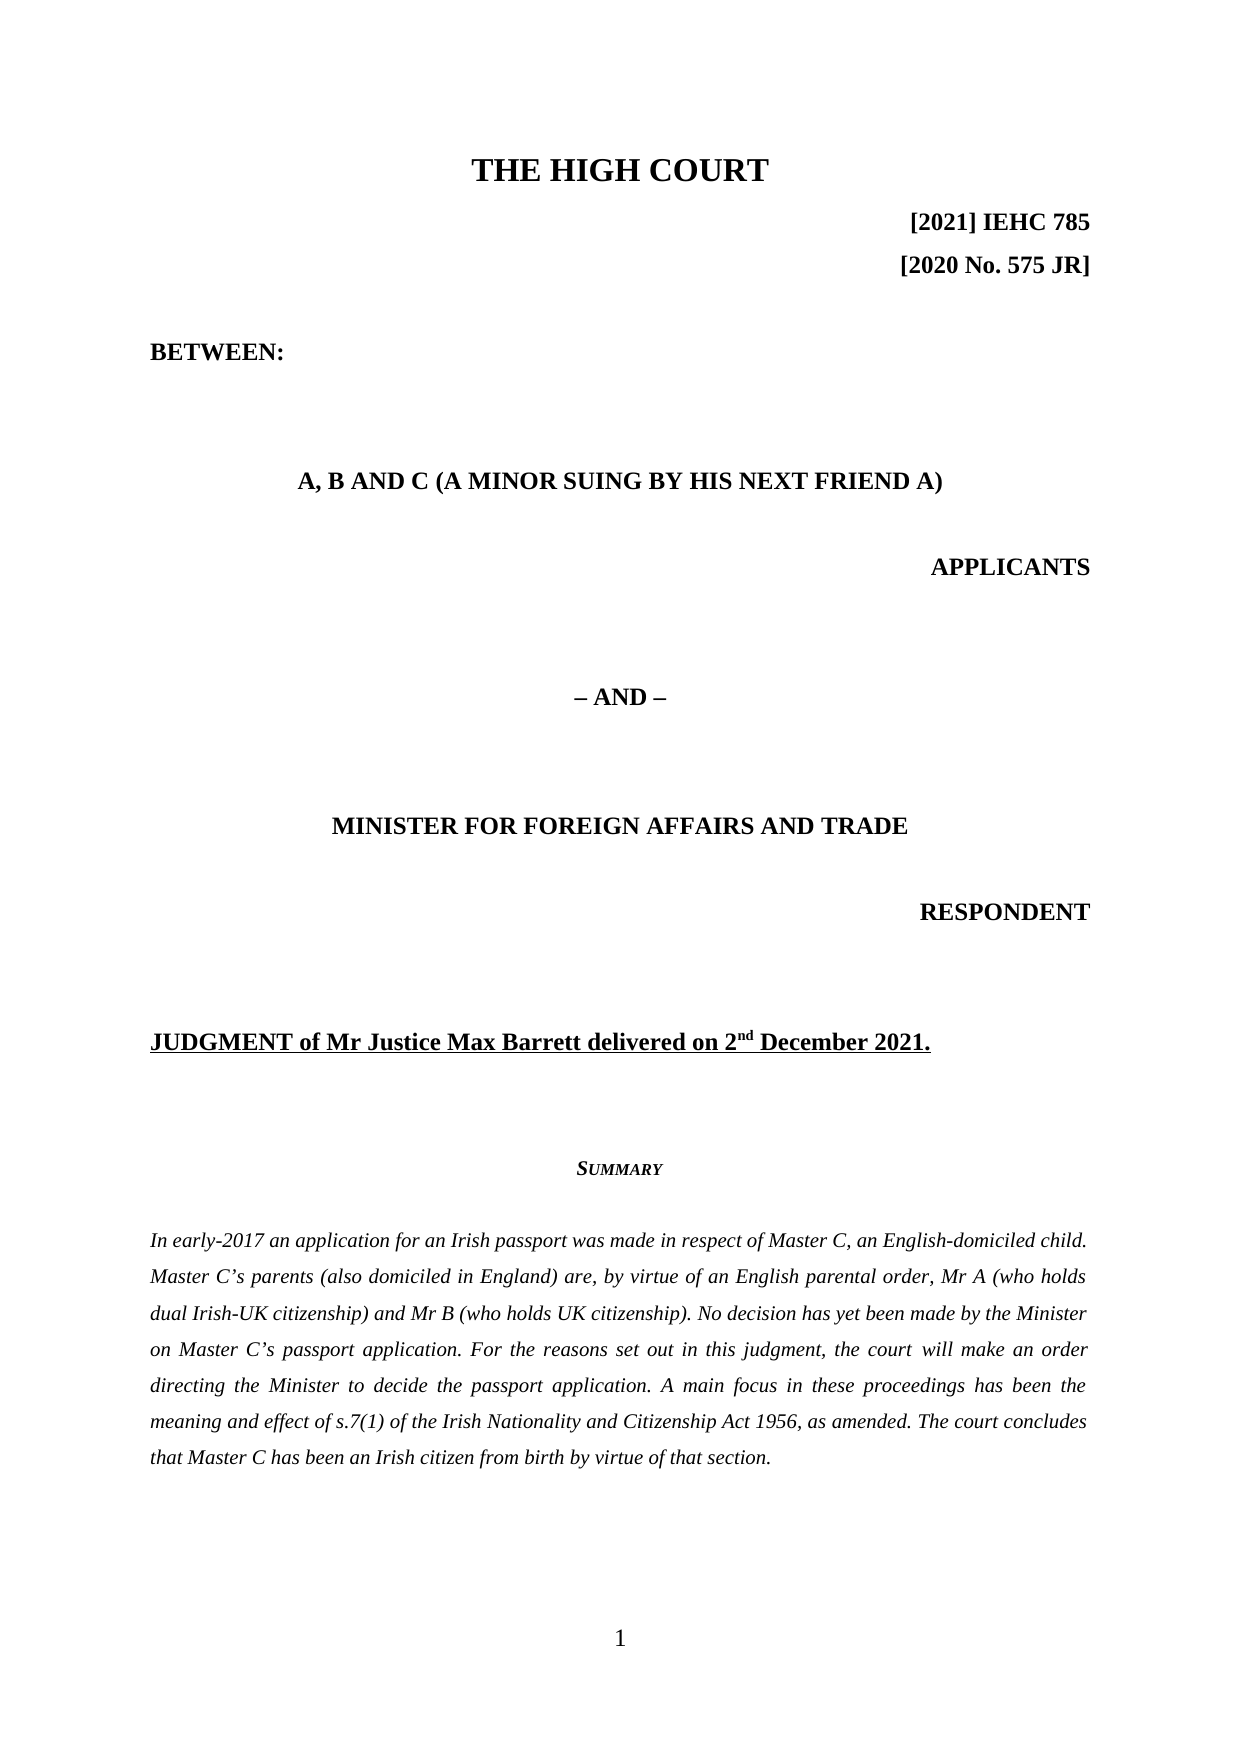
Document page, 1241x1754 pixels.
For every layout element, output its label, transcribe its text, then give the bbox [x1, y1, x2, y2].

list [2021] IEHC 785 [150, 207, 1090, 236]
list Between: [150, 337, 1090, 366]
list JUDGMENT of Mr Justice Max Barrett delivered on 2nd December 2021. [150, 1027, 1090, 1056]
list A, B and C (a minor suing by his next friend A) [150, 466, 1090, 495]
list – and – [150, 682, 1090, 711]
list In early-2017 an application for an Irish passport was made in respect of Master C, an English-domiciled child. Master C’s parents (also domiciled in England) are, by virtue of an English parental order, Mr A (who holds dual Irish-UK citizenship) and Mr B (who holds UK citizenship). No decision has yet been made by the Minister on Master C’s passport application. For the reasons set out in this judgment, the court will make an order directing the Minister to decide the passport application. A main focus in these proceedings has been the meaning and effect of s.7(1) of the Irish Nationality and Citizenship Act 1956, as amended. The court concludes that Master C has been an Irish citizen from birth by virtue of that section. [150, 1228, 1090, 1469]
list THE HIGH COURT [150, 150, 1090, 188]
list RESPONDENT [150, 897, 1090, 926]
text Summary [150, 1156, 1090, 1180]
list APPLICANTS [150, 552, 1090, 581]
list [2020 No. 575 JR] [150, 251, 1090, 279]
list Minister for Foreign Affairs and Trade [150, 811, 1090, 840]
